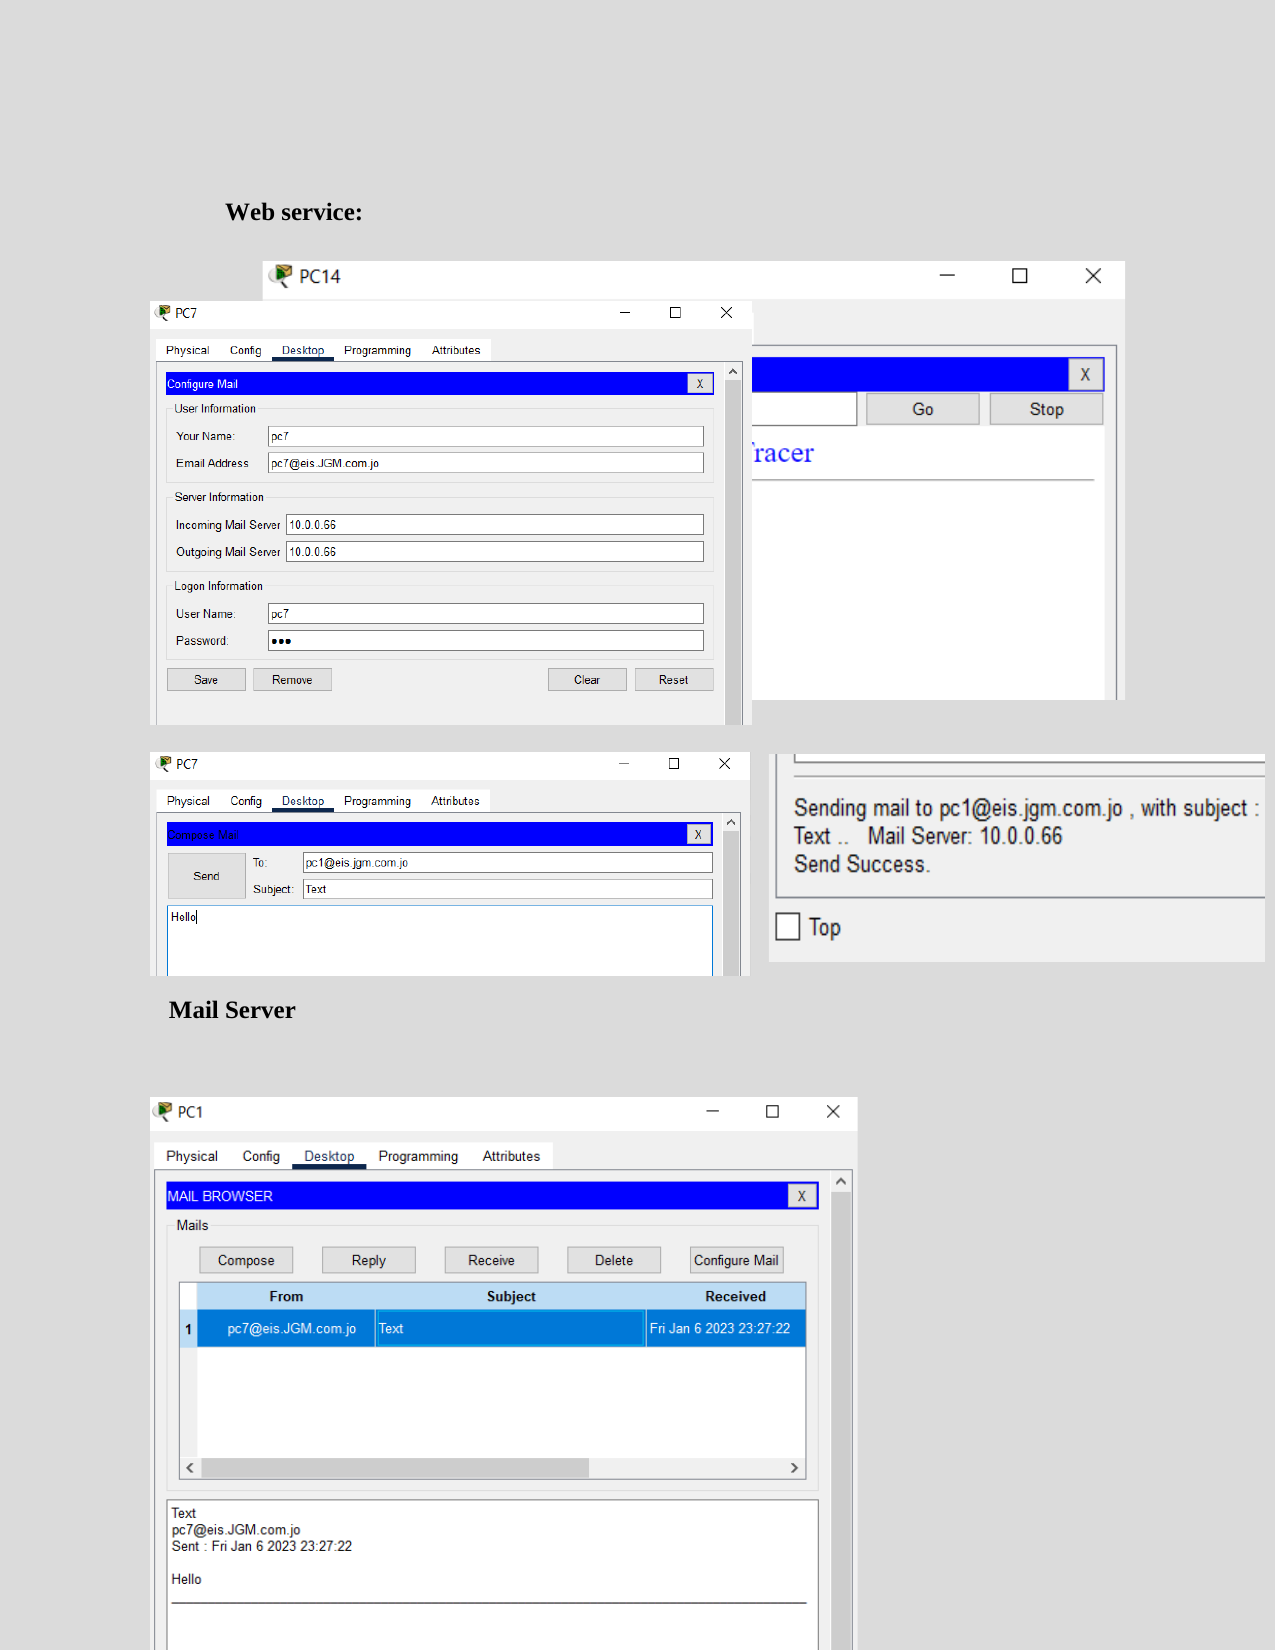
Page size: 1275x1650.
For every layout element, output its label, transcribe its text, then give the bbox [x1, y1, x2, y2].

picture [768, 754, 1265, 962]
text Mail Server [150, 245, 1125, 301]
text Web service: [150, 197, 1125, 226]
picture [150, 261, 1125, 725]
picture [150, 752, 750, 976]
picture [150, 1097, 858, 1650]
